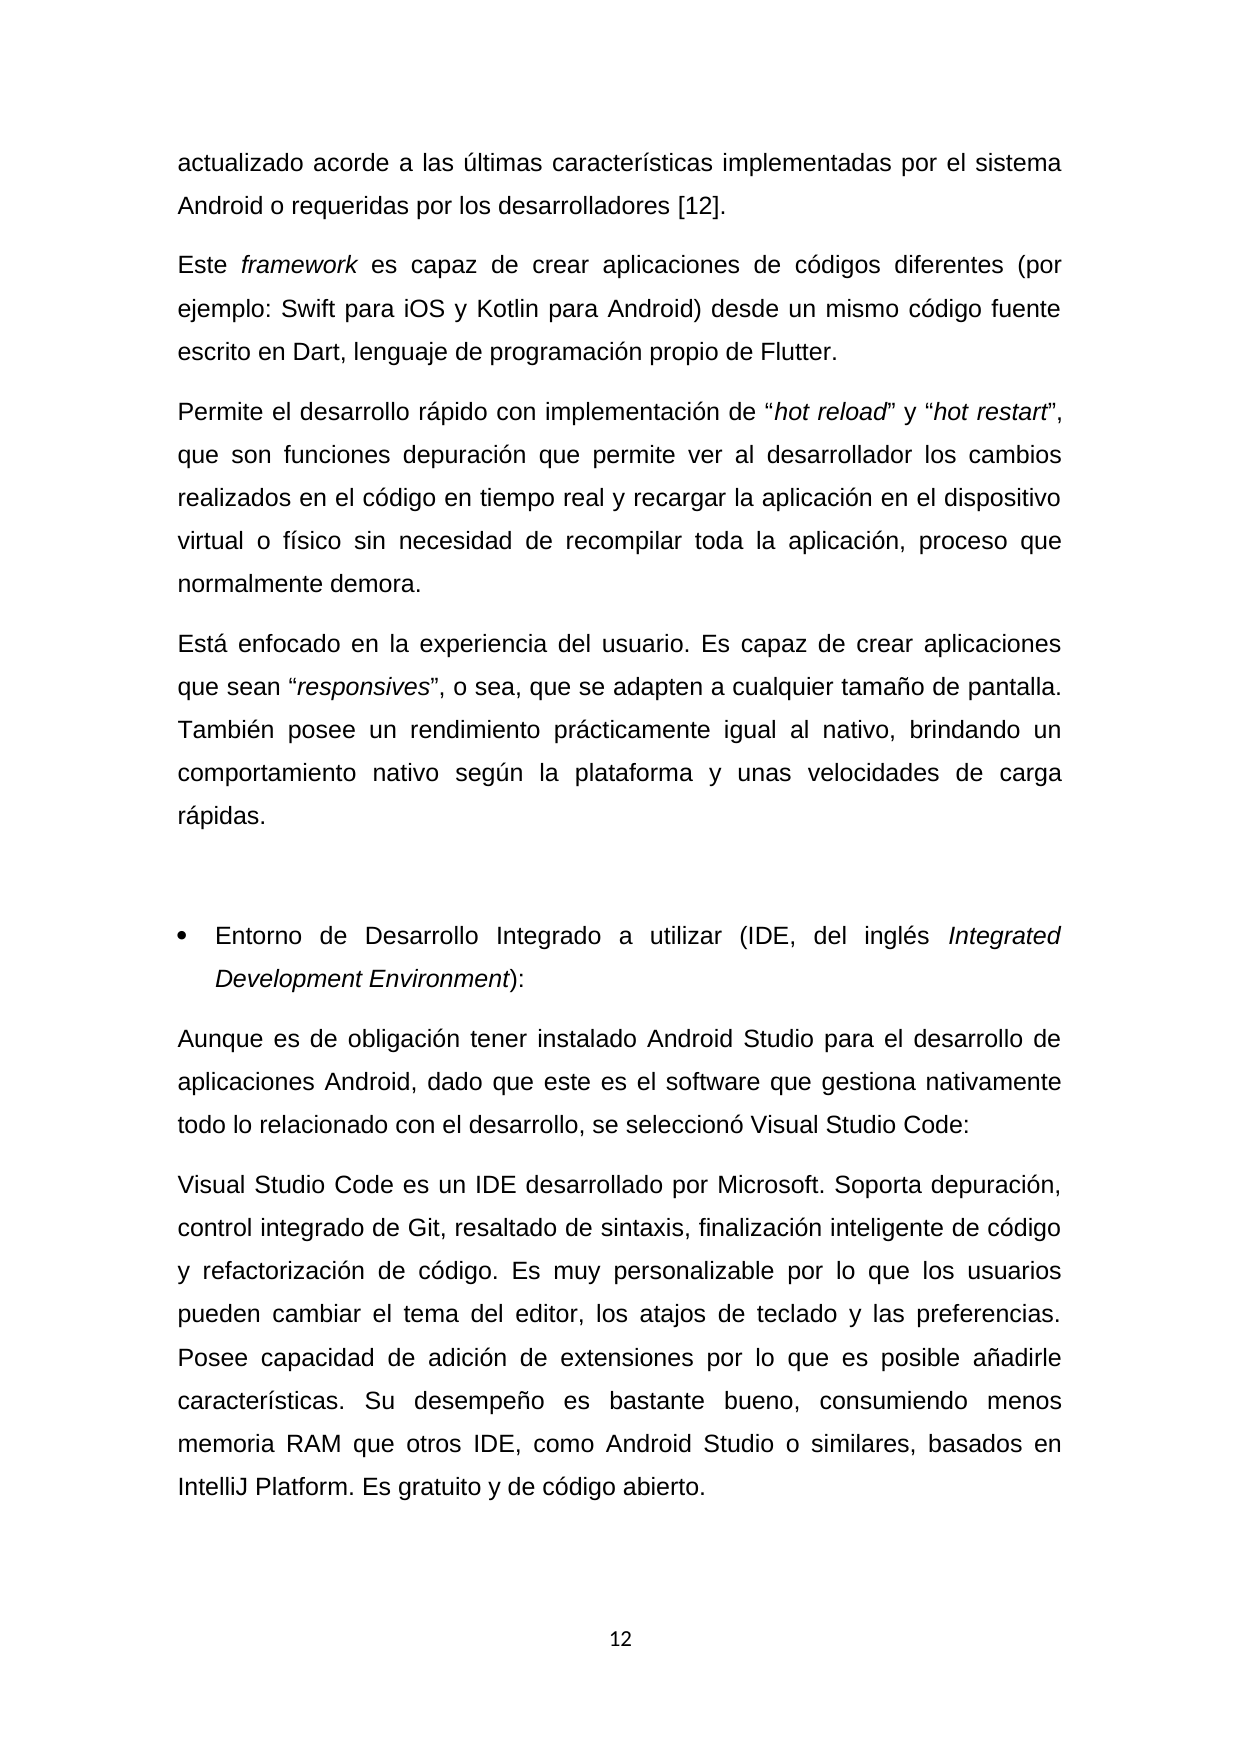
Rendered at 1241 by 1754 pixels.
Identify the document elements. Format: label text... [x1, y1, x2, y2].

text Está enfocado en la experiencia del usuario. Es capaz de crear aplicaciones que sean “responsives”, o sea, que se adapten a cualquier tamaño de pantalla. También posee un rendimiento prácticamente igual al nativo, brindando un comportamiento nativo según la plataforma y unas velocidades de carga rápidas. [177, 629, 1063, 830]
text Visual Studio Code es un IDE desarrollado por Microsoft. Soporta depuración, control integrado de Git, resaltado de sintaxis, finalización inteligente de código y refactorización de código. Es muy personalizable por lo que los usuarios pueden cambiar el tema del editor, los atajos de teclado y las preferencias. Posee capacidad de adición de extensiones por lo que es posible añadirle características. Su desempeño es bastante bueno, consumiendo menos memoria RAM que otros IDE, como Android Studio o similares, basados en IntelliJ Platform. Es gratuito y de código abierto. [177, 1170, 1063, 1501]
list Entorno de Desarrollo Integrado a utilizar (IDE, del inglés Integrated Development Environment): [177, 921, 1063, 993]
text Aunque es de obligación tener instalado Android Studio para el desarrollo de aplicaciones Android, dado que este es el software que gestiona nativamente todo lo relacionado con el desarrollo, se seleccionó Visual Studio Code: [177, 1024, 1063, 1139]
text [177, 148, 1063, 219]
text Permite el desarrollo rápido con implementación de “hot reload” y “hot restart”, que son funciones depuración que permite ver al desarrollador los cambios realizados en el código en tiempo real y recargar la aplicación en el dispositivo virtual o físico sin necesidad de recompilar toda la aplicación, proceso que normalmente demora. [177, 397, 1063, 598]
text Este framework es capaz de crear aplicaciones de códigos diferentes (por ejemplo: Swift para iOS y Kotlin para Android) desde un mismo código fuente escrito en Dart, lenguaje de programación propio de Flutter. [177, 251, 1063, 366]
